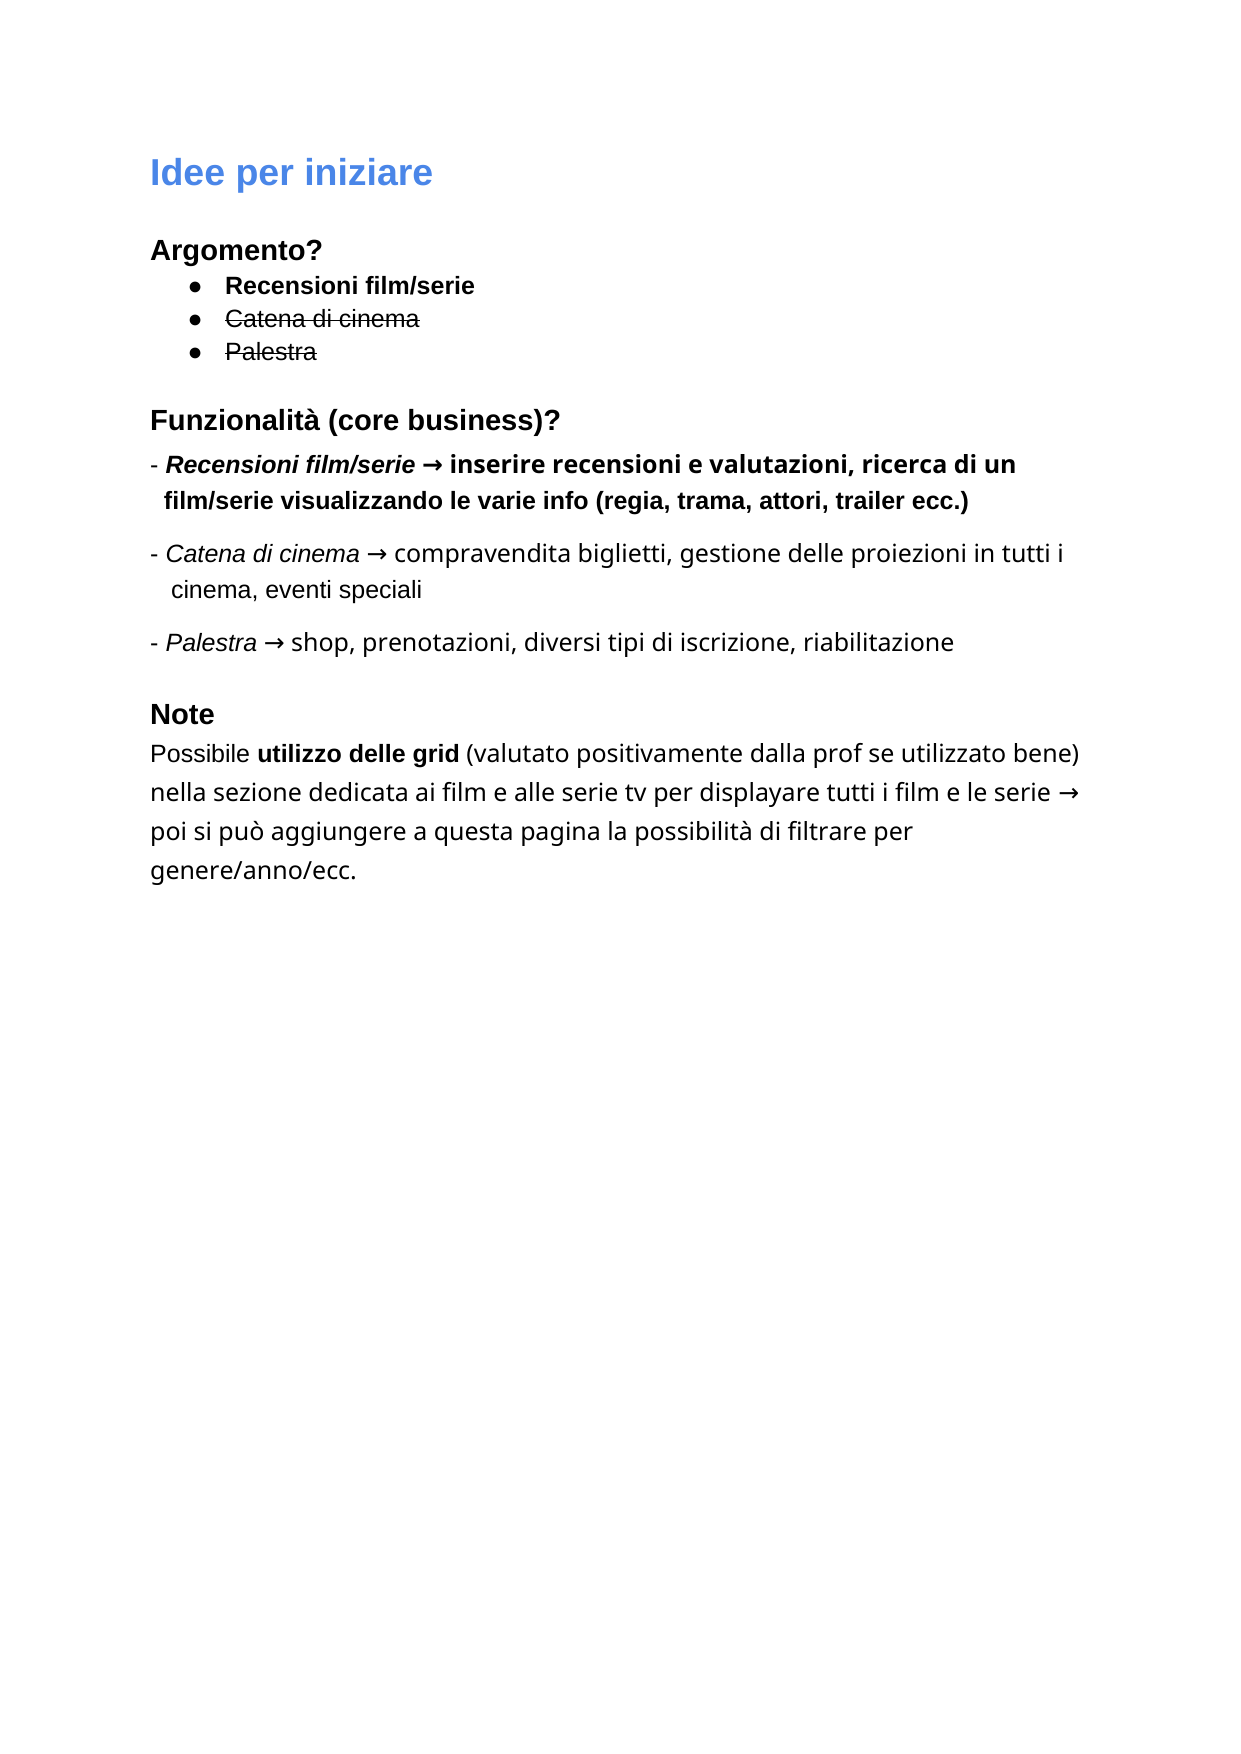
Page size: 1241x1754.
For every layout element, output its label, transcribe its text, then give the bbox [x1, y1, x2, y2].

text Possibile utilizzo delle grid (valutato positivamente dalla prof se utilizzato bene) nella sezione dedicata ai film e alle serie tv per displayare tutti i film e le serie → poi si può aggiungere a questa pagina la possibilità di filtrare per genere/anno/ecc. [150, 735, 1090, 887]
list Recensioni film/serie [187, 271, 1090, 300]
text - Palestra → shop, prenotazioni, diversi tipi di iscrizione, riabilitazione [150, 624, 1090, 658]
list Palestra [187, 337, 1090, 366]
text - Catena di cinema → compravendita biglietti, gestione delle proiezioni in tutti i [150, 536, 1090, 570]
text cinema, eventi speciali [150, 575, 1090, 604]
text Note [150, 697, 1090, 730]
text - Recensioni film/serie → inserire recensioni e valutazioni, ricerca di un [150, 447, 1090, 481]
text film/serie visualizzando le varie info (regia, trama, attori, trailer ecc.) [150, 486, 1090, 515]
list Catena di cinema [187, 304, 1090, 333]
text Idee per iniziare [150, 150, 1090, 193]
text Funzionalità (core business)? [150, 403, 1090, 437]
text Argomento? [150, 233, 1090, 266]
